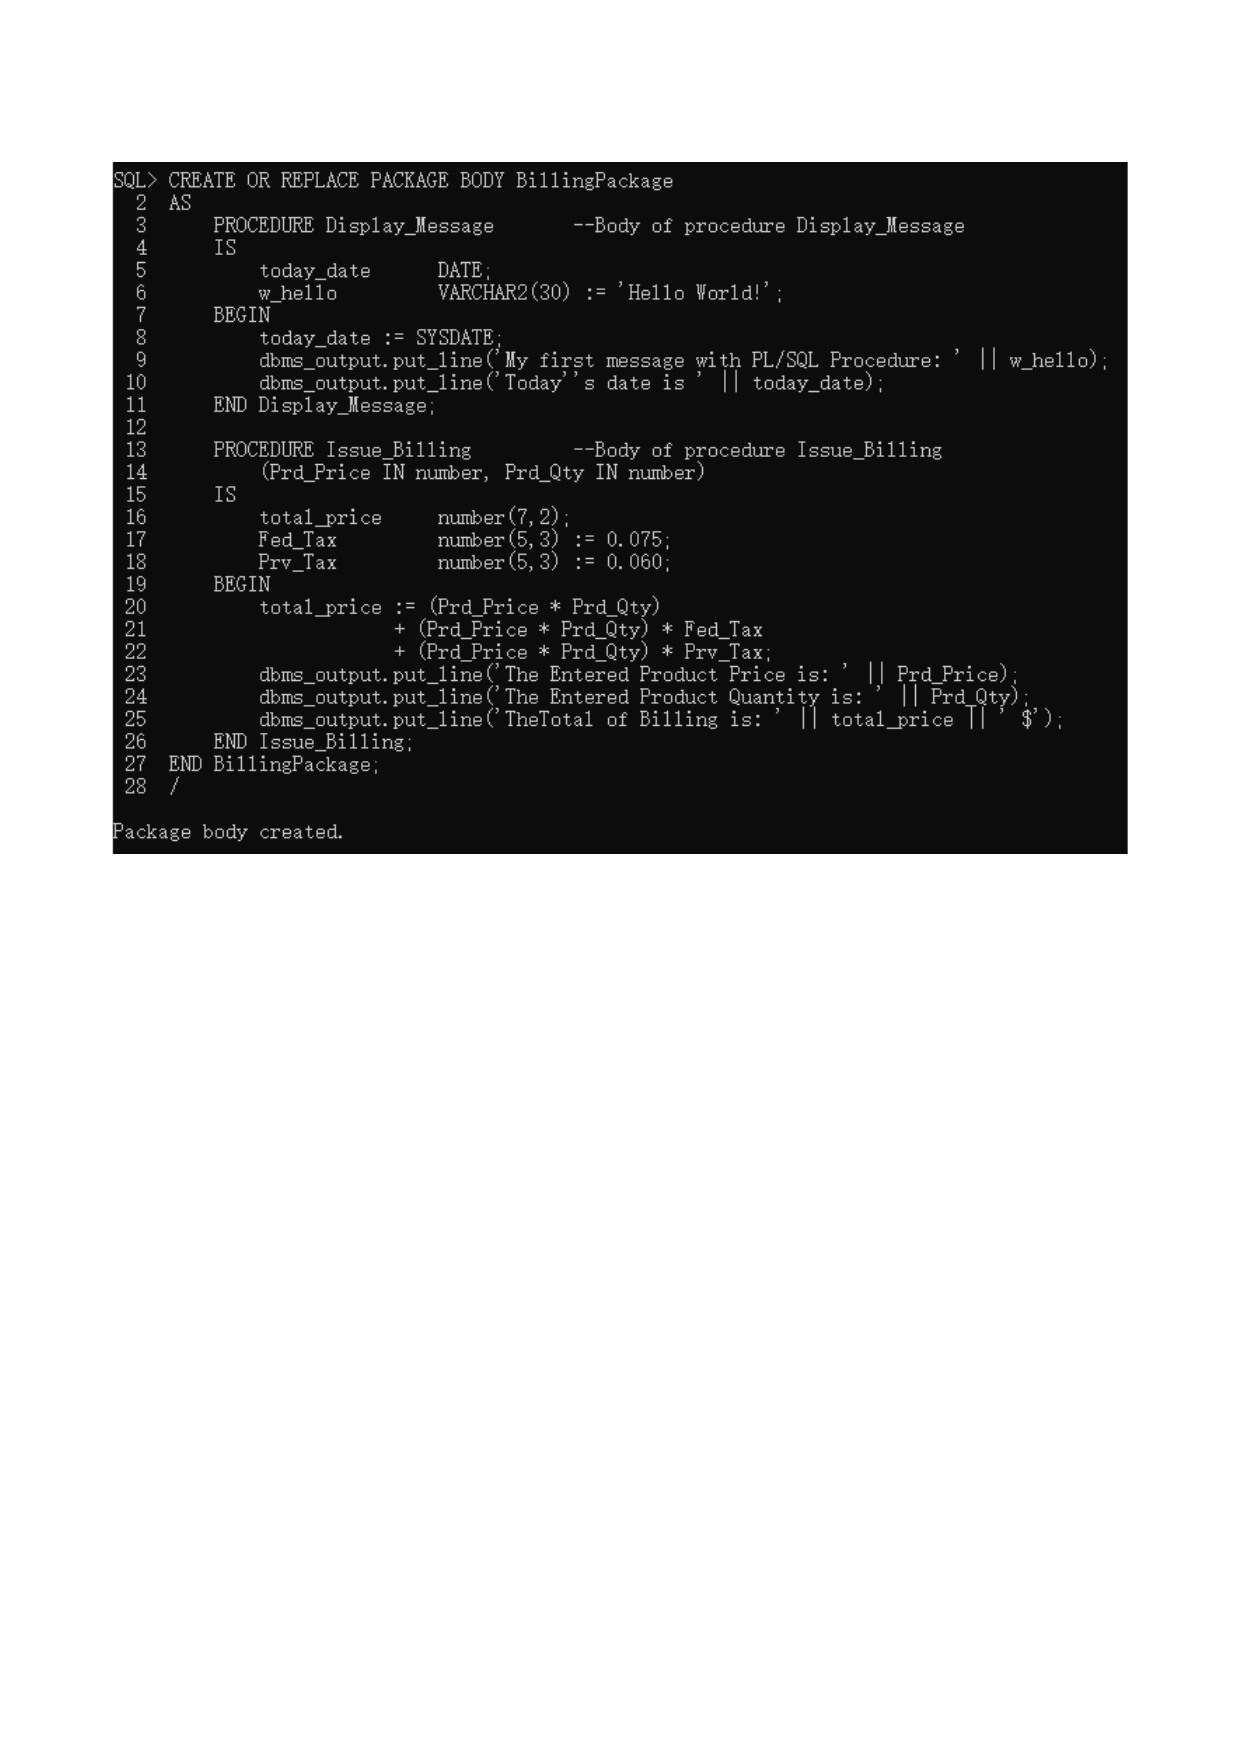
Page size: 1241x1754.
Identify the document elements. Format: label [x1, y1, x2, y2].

picture [112, 162, 1128, 854]
